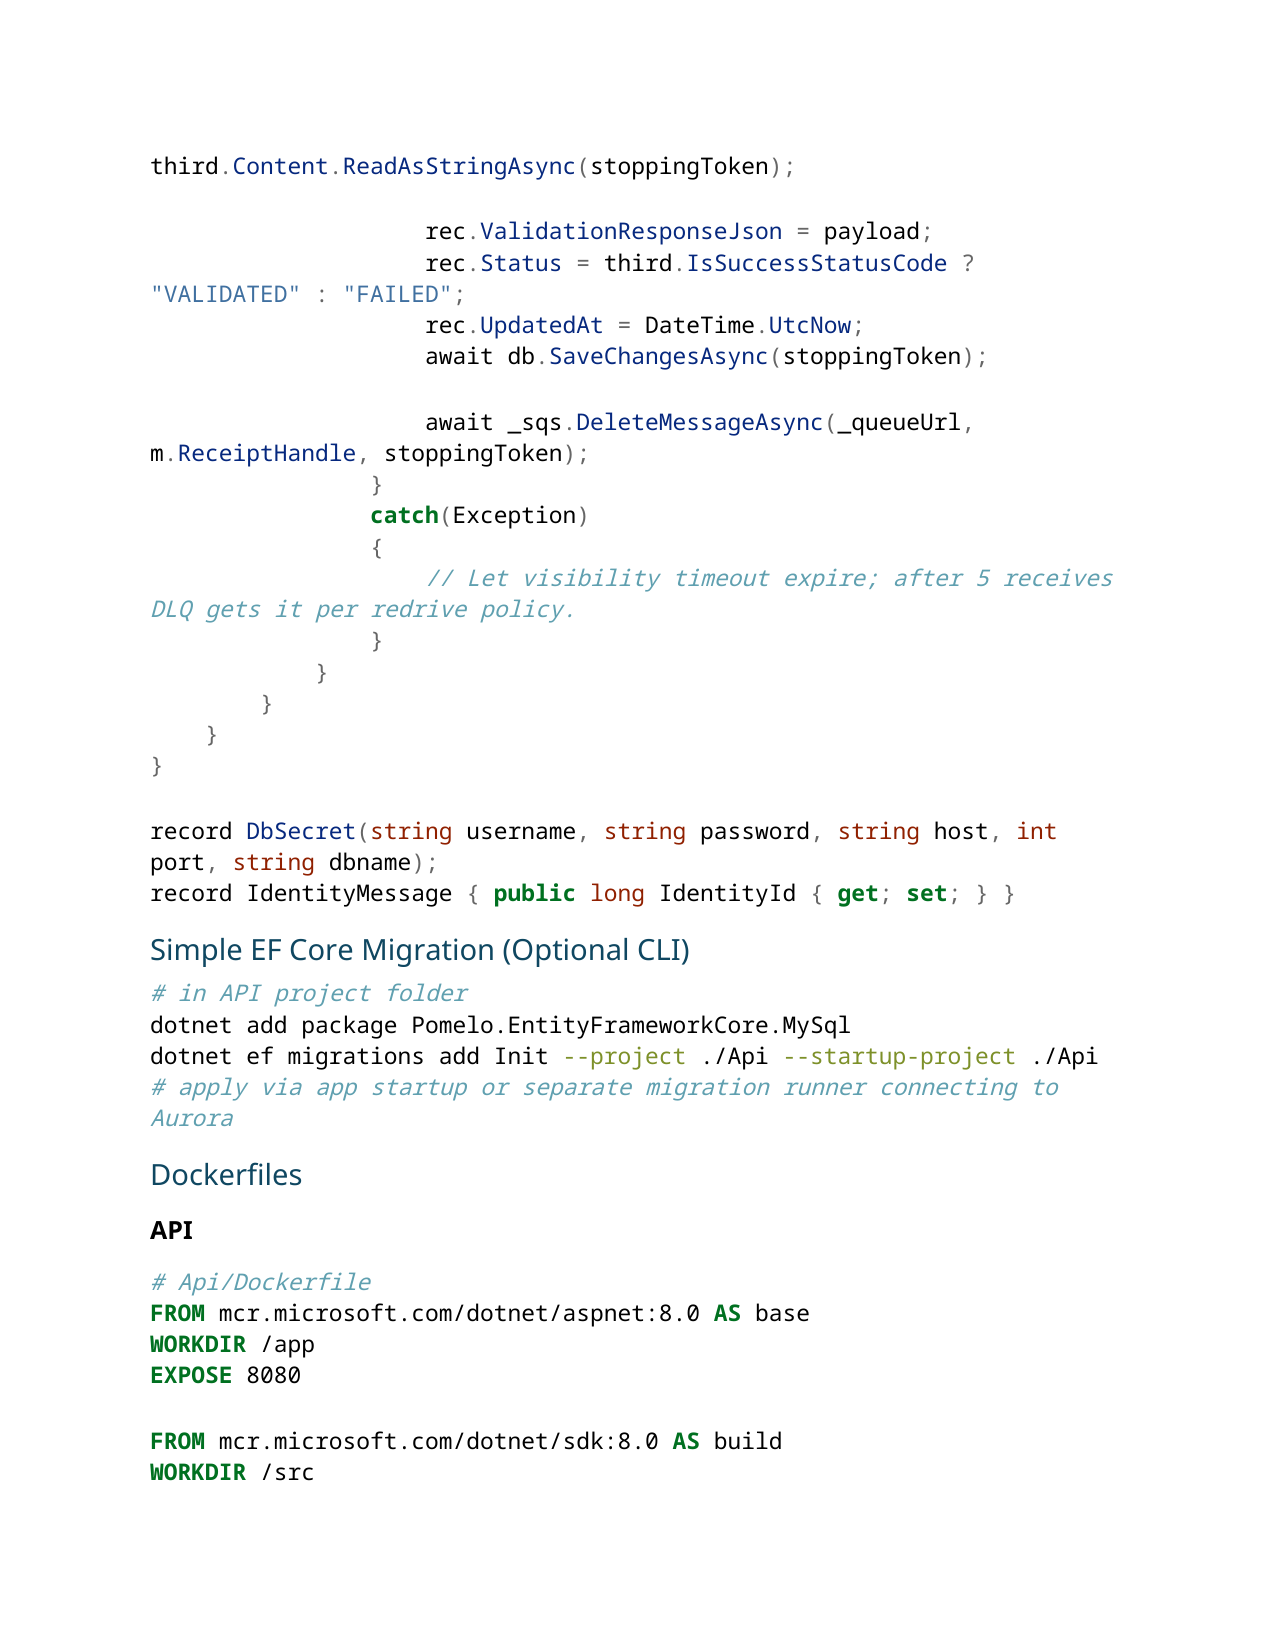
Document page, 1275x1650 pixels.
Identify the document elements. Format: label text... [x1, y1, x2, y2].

subtitle Dockerfiles [150, 1154, 1125, 1194]
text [150, 150, 1125, 908]
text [150, 1266, 1125, 1487]
subtitle Simple EF Core Migration (Optional CLI) [150, 929, 1125, 969]
text # in API project folder dotnet add package Pomelo.EntityFrameworkCore.MySql dotnet ef migrations add Init --project ./Api --startup-project ./Api # apply via app startup or separate migration runner connecting to Aurora [150, 977, 1125, 1133]
text API [150, 1213, 1125, 1247]
